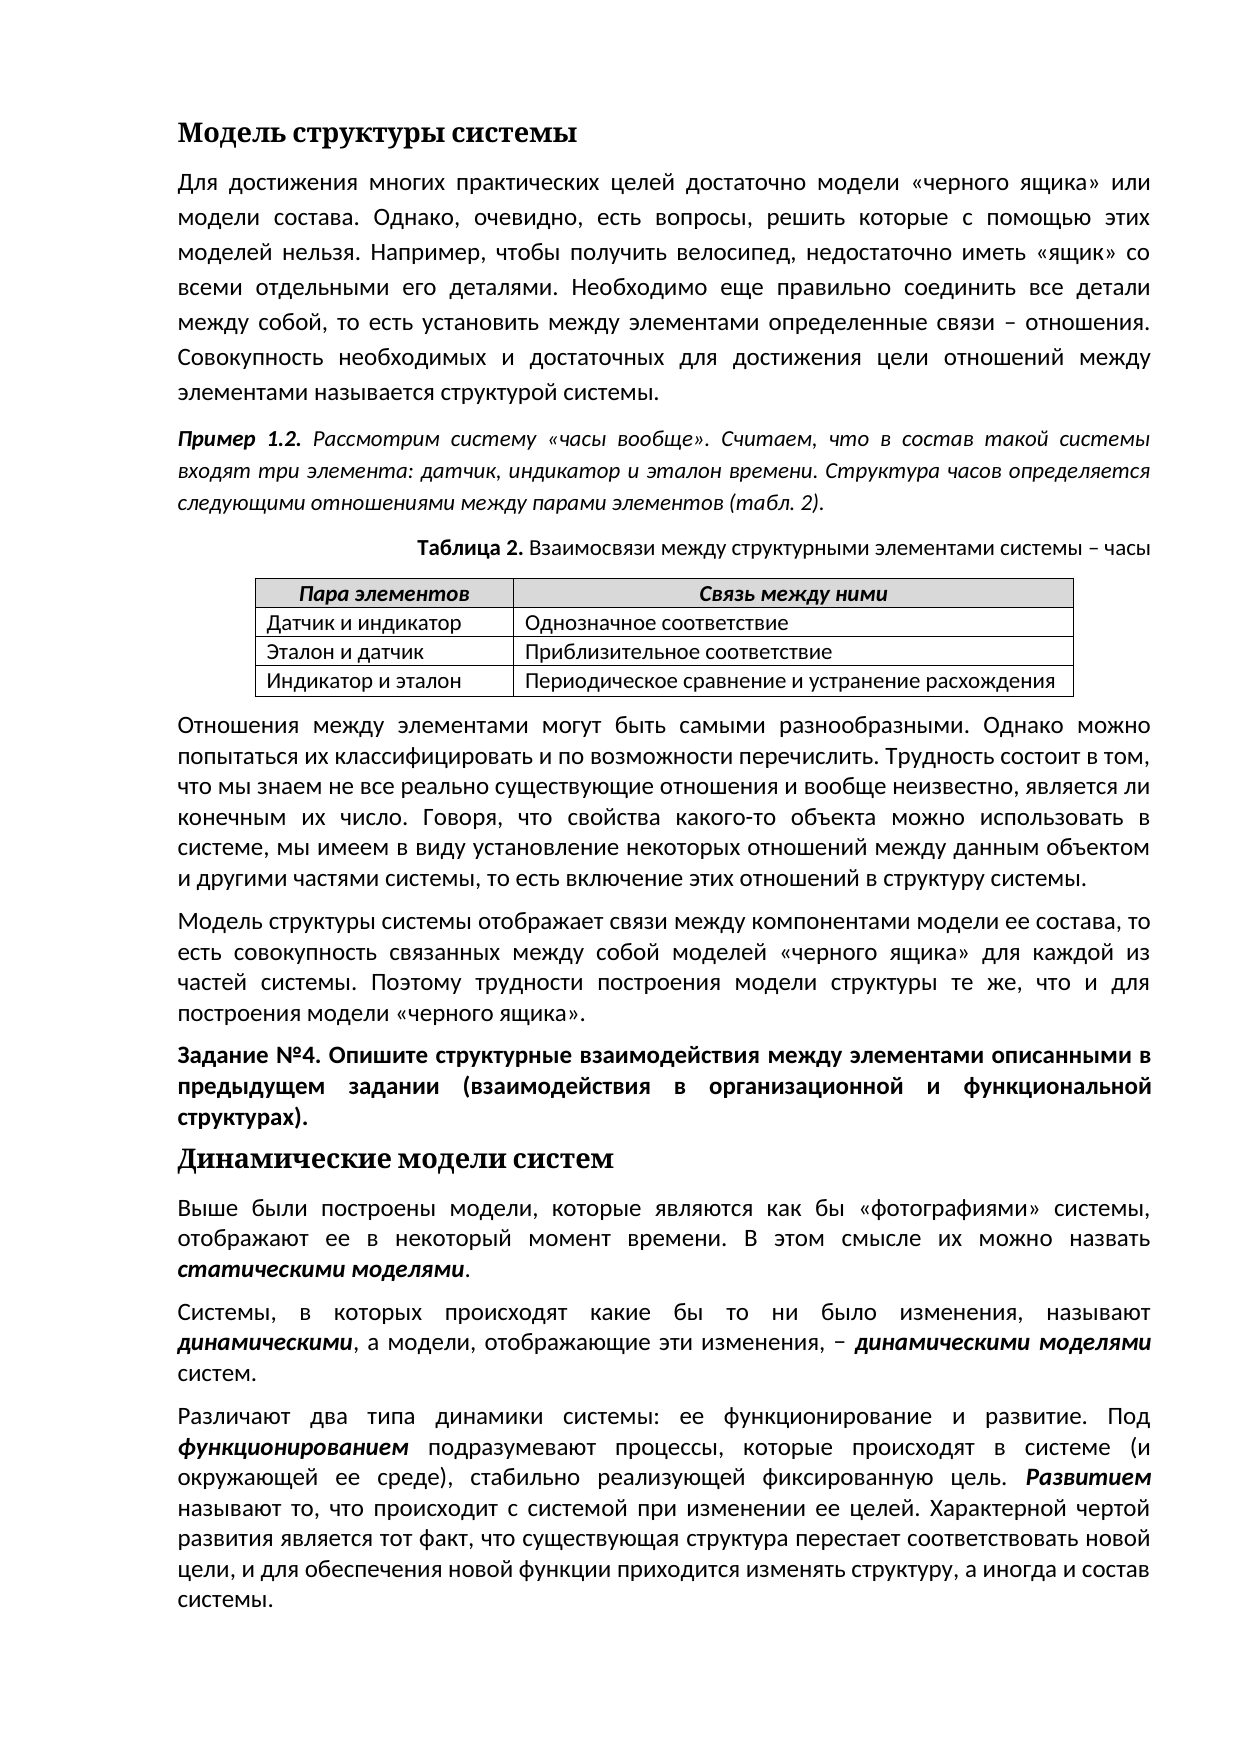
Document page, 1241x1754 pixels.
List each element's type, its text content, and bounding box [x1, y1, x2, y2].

text Различают два типа динамики системы: ее функционирование и развитие. Под функционированием подразумевают процессы, которые происходят в системе (и окружающей ее среде), стабильно реализующей фиксированную цель. Развитием называют то, что происходит с системой при изменении ее целей. Характерной чертой развития является тот факт, что существующая структура перестает соответствовать новой цели, и для обеспечения новой функции приходится изменять структуру, а иногда и состав системы. [177, 1400, 1152, 1614]
text Системы, в которых происходят какие бы то ни было изменения, называют динамическими, а модели, отображающие эти изменения, − динамическими моделями систем. [177, 1296, 1152, 1388]
text Выше были построены модели, которые являются как бы «фотографиями» системы, отображают ее в некоторый момент времени. В этом смысле их можно назвать статическими моделями. [177, 1192, 1152, 1283]
text Задание №4. Опишите структурные взаимодействия между элементами описанными в предыдущем задании (взаимодействия в организационной и функциональной структурах). [177, 1040, 1152, 1131]
table_cell Датчик и индикатор [256, 608, 513, 636]
text Отношения между элементами могут быть самыми разнообразными. Однако можно попытаться их классифицировать и по возможности перечислить. Трудность состоит в том, что мы знаем не все реально существующие отношения и вообще неизвестно, является ли конечным их число. Говоря, что свойства какого-то объекта можно использовать в системе, мы имеем в виду установление некоторых отношений между данным объектом и другими частями системы, то есть включение этих отношений в структуру системы. [177, 709, 1152, 893]
table_cell Эталон и датчик [256, 637, 513, 665]
table_cell Приблизительное соответствие [514, 637, 1073, 665]
text Таблица 2. Взаимосвязи между структурными элементами системы – часы [177, 533, 1152, 561]
subtitle Модель структуры системы [177, 118, 1152, 149]
table_cell Периодическое сравнение и устранение расхождения [514, 666, 1073, 696]
text Для достижения многих практических целей достаточно модели «черного ящика» или модели состава. Однако, очевидно, есть вопросы, решить которые с помощью этих моделей нельзя. Например, чтобы получить велосипед, недостаточно иметь «ящик» со всеми отдельными его деталями. Необходимо еще правильно соединить все детали между собой, то есть установить между элементами определенные связи – отношения. Совокупность необходимых и достаточных для достижения цели отношений между элементами называется структурой системы. [177, 166, 1152, 407]
table_header Пара элементов [256, 579, 513, 607]
table_header Связь между ними [514, 579, 1073, 607]
table_cell Однозначное соответствие [514, 608, 1073, 636]
text Модель структуры системы отображает связи между компонентами модели ее состава, то есть совокупность связанных между собой моделей «черного ящика» для каждой из частей системы. Поэтому трудности построения модели структуры те же, что и для построения модели «черного ящика». [177, 905, 1152, 1027]
subtitle Динамические модели систем [177, 1144, 1152, 1175]
text Пример 1.2. Рассмотрим систему «часы вообще». Считаем, что в состав такой системы входят три элемента: датчик, индикатор и эталон времени. Структура часов определяется следующими отношениями между парами элементов (табл. 2). [177, 424, 1152, 516]
table_cell Индикатор и эталон [256, 666, 513, 696]
